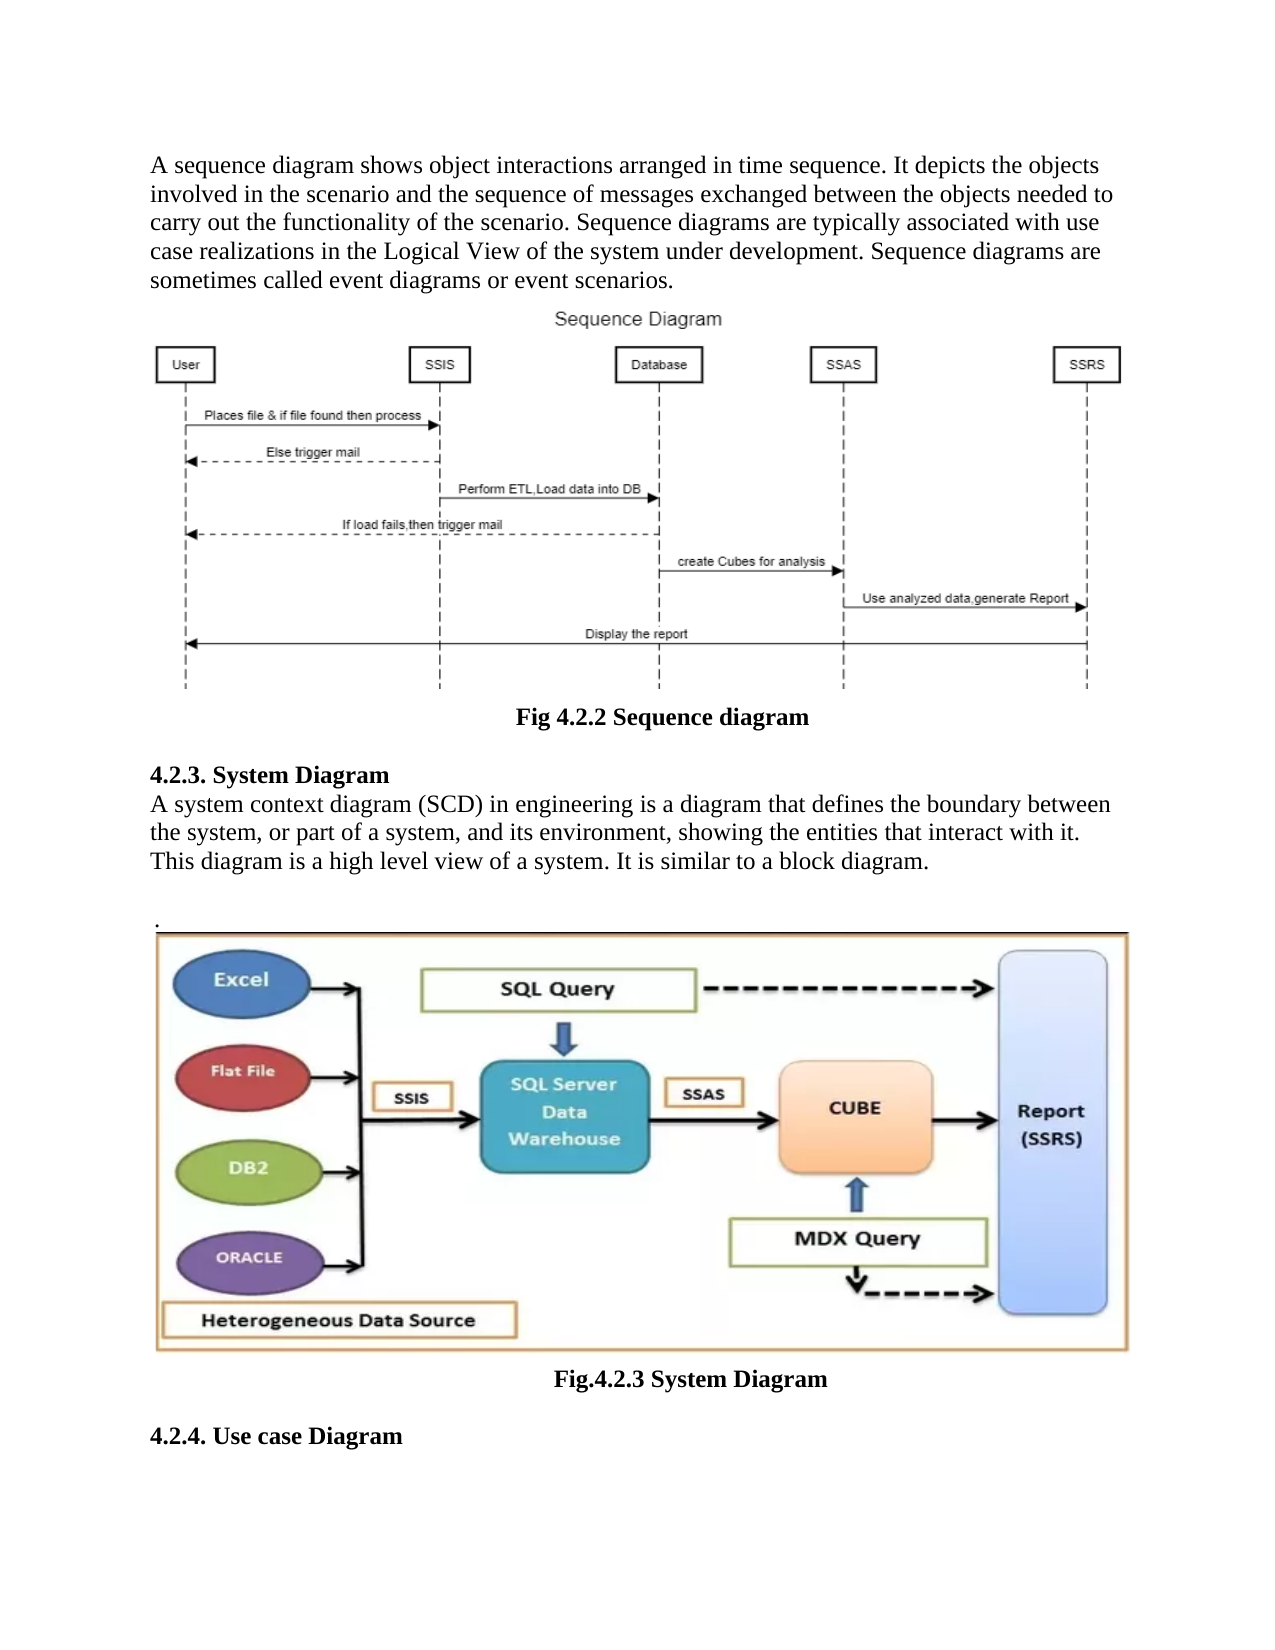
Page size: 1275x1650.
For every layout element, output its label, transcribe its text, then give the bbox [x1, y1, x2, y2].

text Fig 4.2.2 Sequence diagram [150, 702, 1125, 730]
text Fig.4.2.3 System Diagram [150, 1364, 1112, 1393]
text 4.2.3. System Diagram [150, 760, 1125, 789]
text 4.2.4. Use case Diagram [150, 1421, 1112, 1450]
picture [155, 932, 1131, 1355]
picture [150, 306, 1125, 689]
text A sequence diagram shows object interactions arranged in time sequence. It depicts the objects involved in the scenario and the sequence of messages exchanged between the objects needed to carry out the functionality of the scenario. Sequence diagrams are typically associated with use case realizations in the Logical View of the system under development. Sequence diagrams are sometimes called event diagrams or event scenarios. [150, 150, 1125, 294]
text A system context diagram (SCD) in engineering is a diagram that defines the boundary between the system, or part of a system, and its environment, showing the entities that interact with it. This diagram is a high level view of a system. It is similar to a block diagram. [150, 789, 1125, 875]
